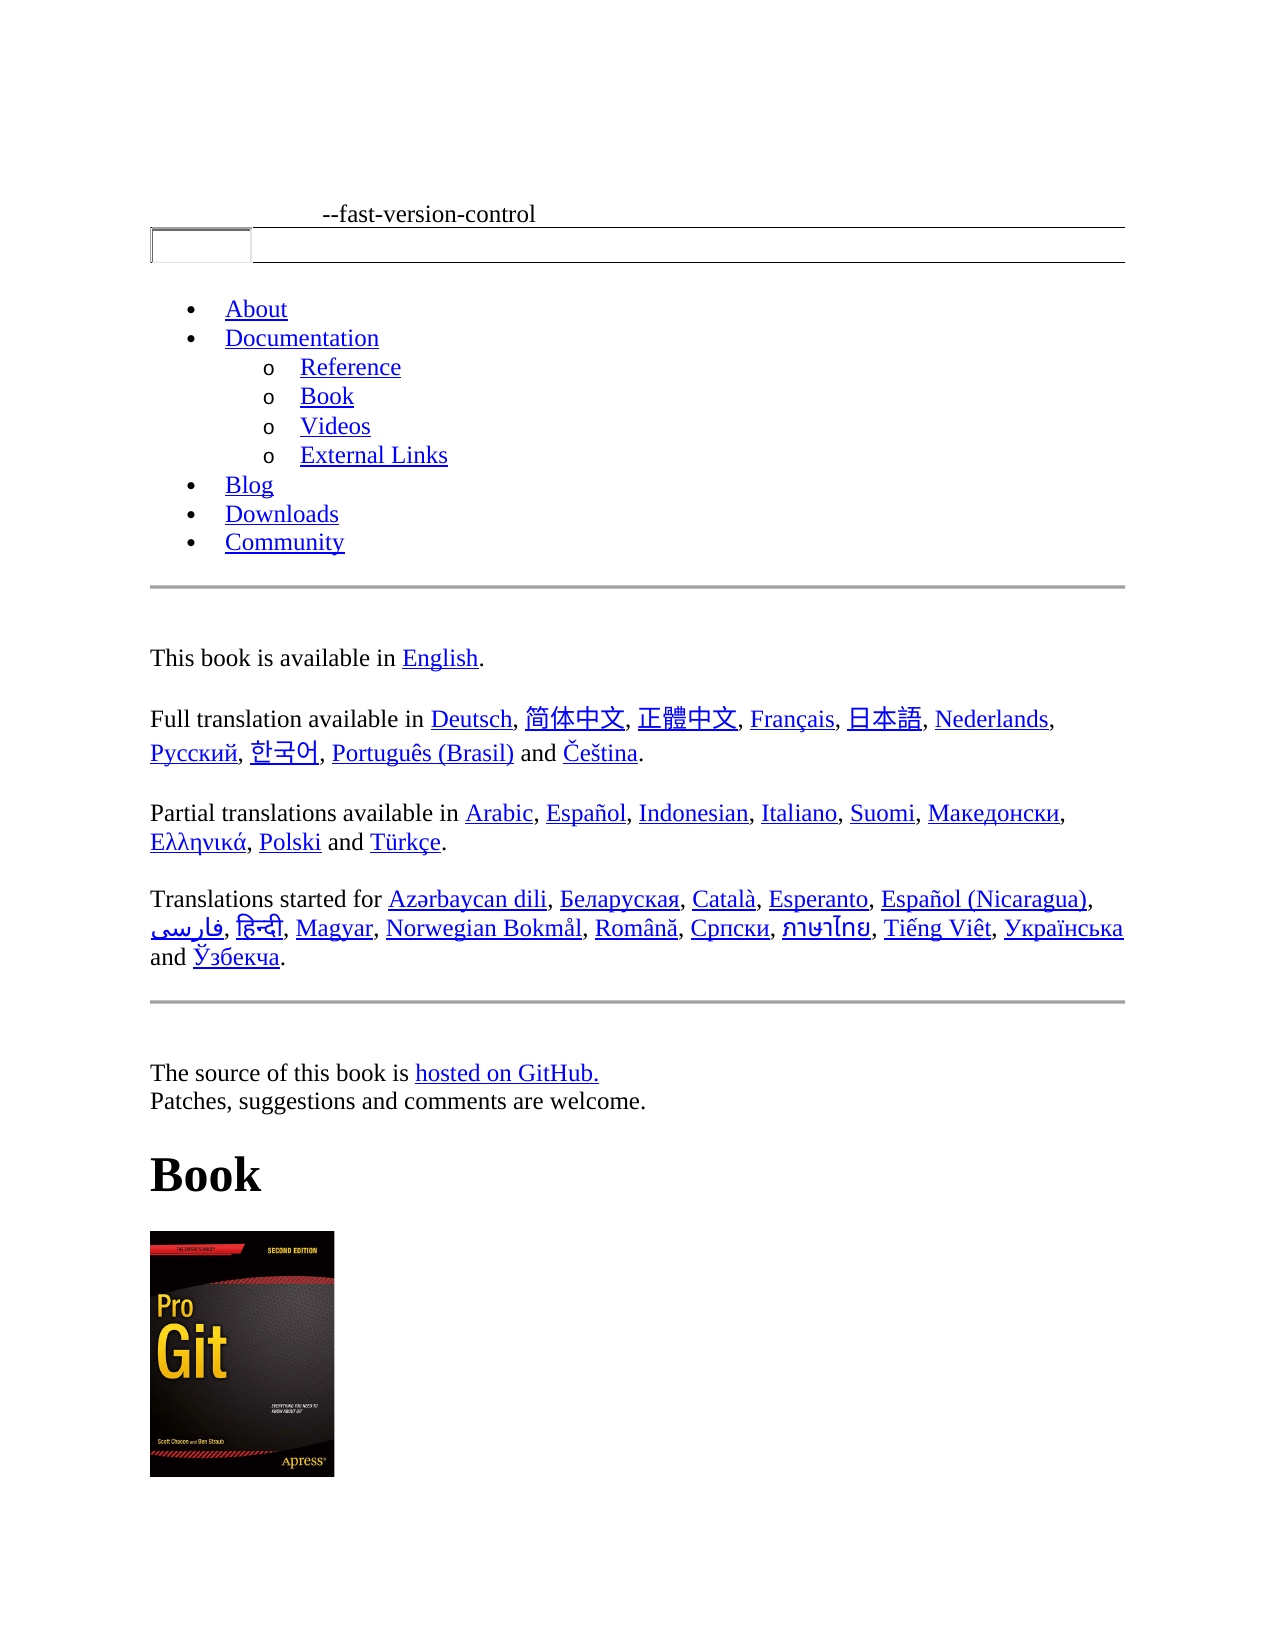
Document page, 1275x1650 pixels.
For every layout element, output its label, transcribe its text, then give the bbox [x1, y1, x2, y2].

text --fast-version-control [150, 150, 1125, 227]
list About [187, 294, 1125, 323]
text This book is available in English. [150, 643, 1125, 671]
list External Links [262, 440, 1125, 470]
text The source of this book is hosted on GitHub. Patches, suggestions and comments are welcome. [150, 1058, 1125, 1115]
list Reference [262, 352, 1125, 381]
text Translations started for Azərbaycan dili, Беларуская, Català, Esperanto, Español (Nicaragua), فارسی, हिन्दी, Magyar, Norwegian Bokmål, Română, Српски, ภาษาไทย, Tiếng Việt, Українська and Ўзбекча. [150, 884, 1125, 971]
list Book [262, 381, 1125, 411]
list Blog [187, 470, 1125, 499]
list Documentation [187, 323, 1125, 352]
text Book [150, 1144, 1125, 1202]
text Full translation available in Deutsch, 简体中文, 正體中文, Français, 日本語, Nederlands, Русский, 한국어, Português (Brasil) and Čeština. [150, 701, 1125, 769]
list Community [187, 527, 1125, 556]
picture [150, 1231, 335, 1477]
list Downloads [187, 499, 1125, 527]
list Videos [262, 411, 1125, 440]
text Partial translations available in Arabic, Español, Indonesian, Italiano, Suomi, Македонски, Ελληνικά, Polski and Türkçe. [150, 798, 1125, 855]
